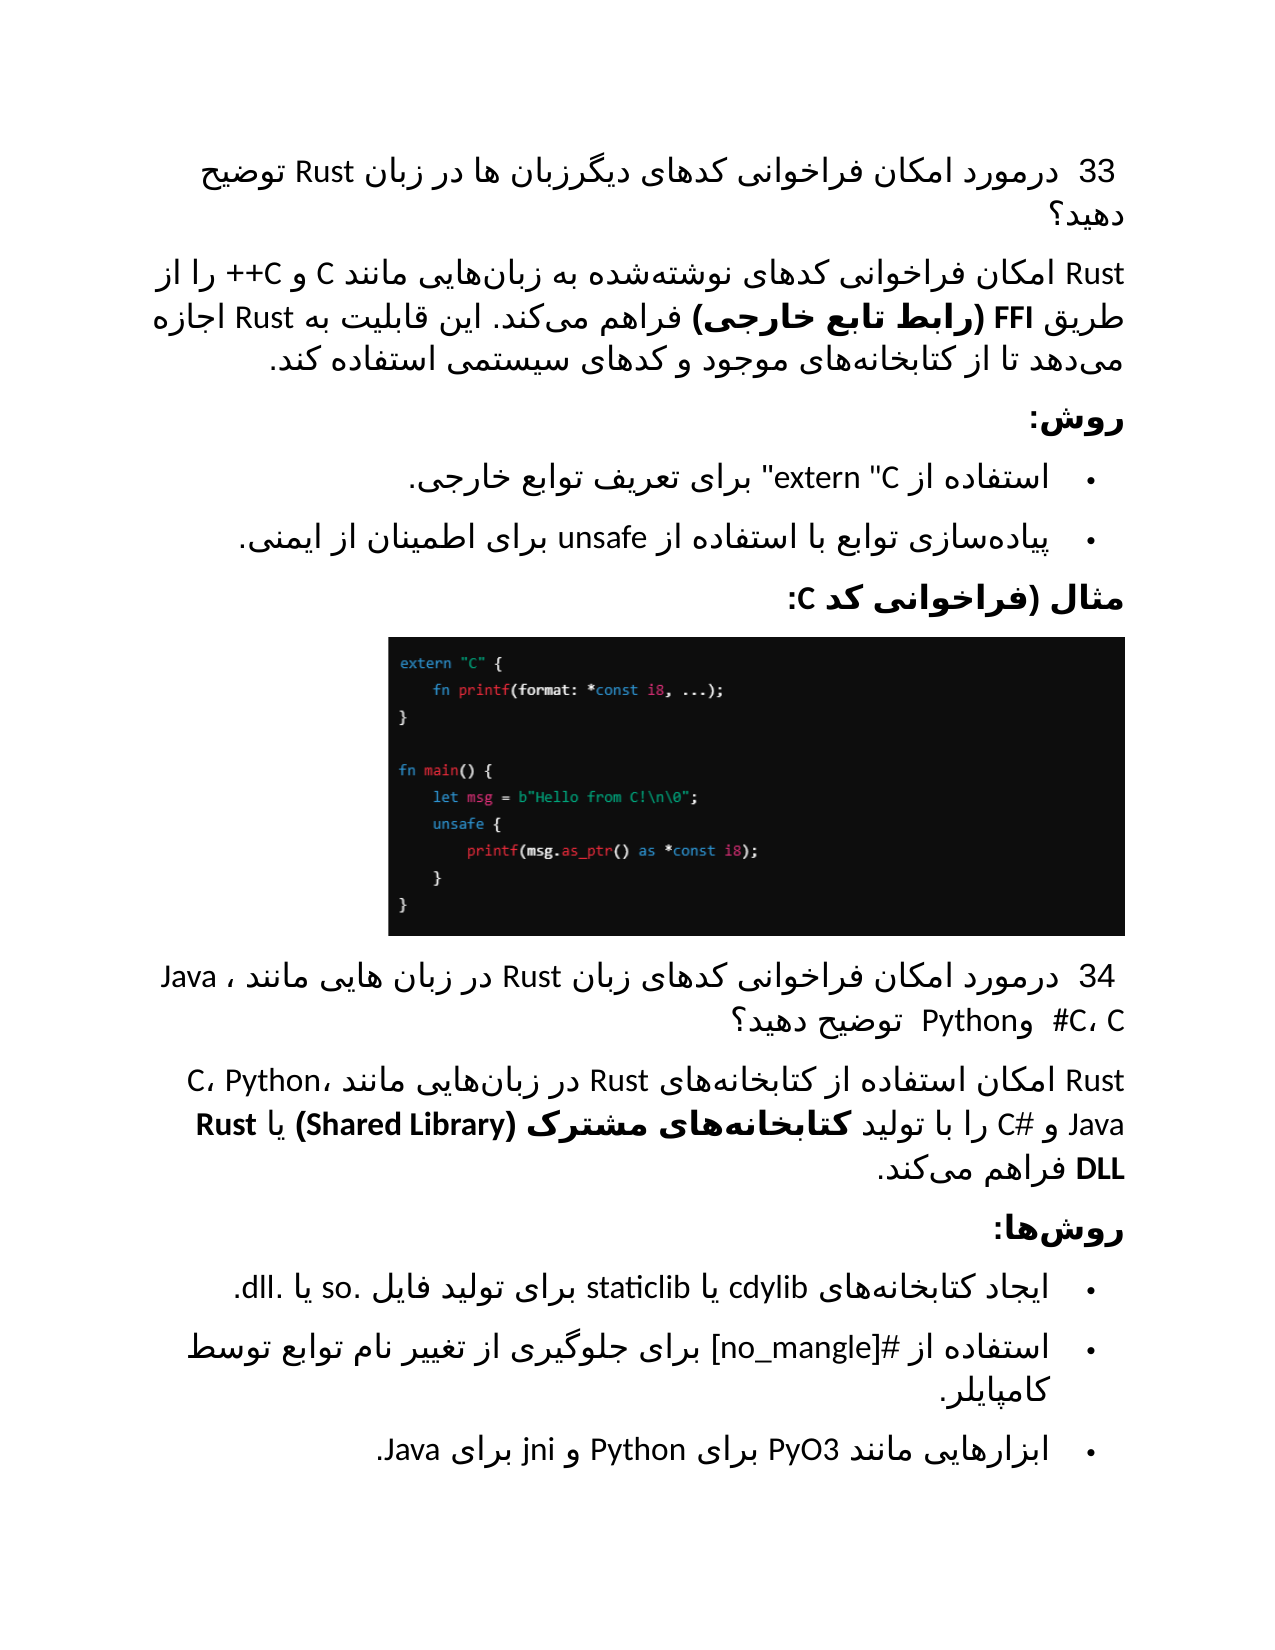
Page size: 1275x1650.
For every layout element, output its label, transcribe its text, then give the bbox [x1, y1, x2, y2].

picture [388, 637, 1125, 936]
list پیاده‌سازی توابع با استفاده از unsafe برای اطمینان از ایمنی. [150, 516, 1087, 557]
list ایجاد کتابخانه‌های cdylib یا staticlib برای تولید فایل .so یا .dll. [150, 1266, 1087, 1307]
list استفاده از extern "C" برای تعریف توابع خارجی. [150, 456, 1087, 496]
text روش: [150, 397, 1125, 436]
text Rust امکان استفاده از کتابخانه‌های Rust در زبان‌هایی مانند C، Python، Java و #C را با تولید کتابخانه‌های مشترک (Shared Library) یا Rust DLL فراهم می‌کند. [150, 1059, 1125, 1188]
list استفاده از #[no_mangle] برای جلوگیری از تغییر نام توابع توسط کامپایلر. [150, 1326, 1087, 1409]
text 33 درمورد امکان فراخوانی کدهای دیگرزبان ها در زبان Rust توضیح دهید؟ [150, 150, 1125, 232]
text مثال (فراخوانی کد C: [150, 577, 1125, 618]
text 34 درمورد امکان فراخوانی کدهای زبان Rust در زبان هایی مانند Java ، #C، C وPython توضیح دهید؟ [150, 954, 1125, 1039]
text روش‌ها: [150, 1208, 1125, 1246]
text Rust امکان فراخوانی کدهای نوشته‌شده به زبان‌هایی مانند C و C++ را از طریق FFI (رابط تابع خارجی) فراهم می‌کند. این قابلیت به Rust اجازه می‌دهد تا از کتابخانه‌های موجود و کدهای سیستمی استفاده کند. [150, 252, 1125, 378]
list ابزارهایی مانند PyO3 برای Python و jni برای Java. [150, 1428, 1087, 1469]
